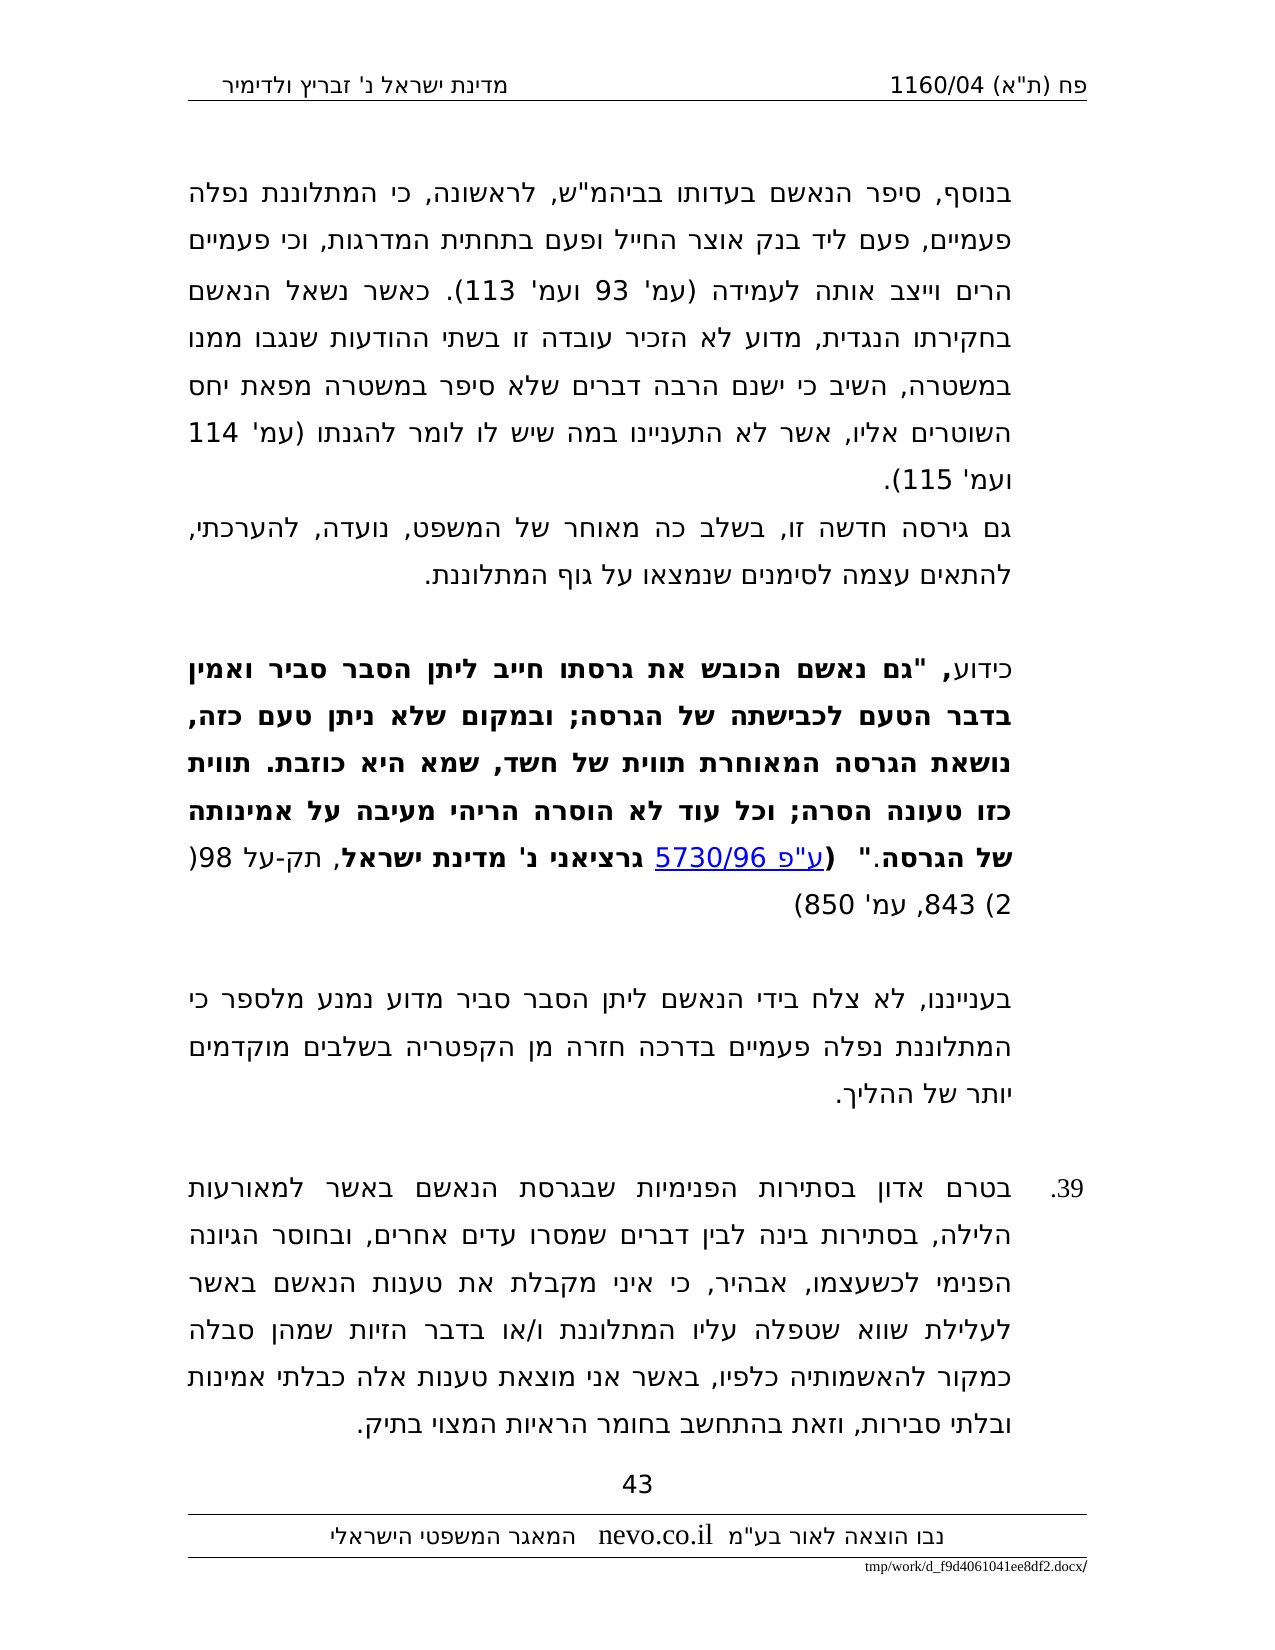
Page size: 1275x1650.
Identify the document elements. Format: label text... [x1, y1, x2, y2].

text בענייננו, לא צלח בידי הנאשם ליתן הסבר סביר מדוע נמנע מלספר כי המתלוננת נפלה פעמיים בדרכה חזרה מן הקפטריה בשלבים מוקדמים יותר של ההליך. [187, 983, 1012, 1110]
text כידוע, "גם נאשם הכובש את גרסתו חייב ליתן הסבר סביר ואמין בדבר הטעם לכבישתה של הגרסה; ובמקום שלא ניתן טעם כזה, נושאת הגרסה המאוחרת תווית של חשד, שמא היא כוזבת. תווית כזו טעונה הסרה; וכל עוד לא הוסרה הריהי מעיבה על אמינותה של הגרסה." (ע"פ 5730/96 גרציאני נ' מדינת ישראל, תק-על 98(2) 843, עמ' 850) [187, 653, 1012, 921]
list בטרם אדון בסתירות הפנימיות שבגרסת הנאשם באשר למאורעות הלילה, בסתירות בינה לבין דברים שמסרו עדים אחרים, ובחוסר הגיונה הפנימי לכשעצמו, אבהיר, כי איני מקבלת את טענות הנאשם באשר לעלילת שווא שטפלה עליו המתלוננת ו/או בדבר הזיות שמהן סבלה כמקור להאשמותיה כלפיו, באשר אני מוצאת טענות אלה כבלתי אמינות ובלתי סבירות, וזאת בהתחשב בחומר הראיות המצוי בתיק. [187, 1172, 1050, 1440]
text גם גירסה חדשה זו, בשלב כה מאוחר של המשפט, נועדה, להערכתי, להתאים עצמה לסימנים שנמצאו על גוף המתלוננת. [187, 512, 1012, 591]
text בנוסף, סיפר הנאשם בעדותו בביהמ"ש, לראשונה, כי המתלוננת נפלה פעמיים, פעם ליד בנק אוצר החייל ופעם בתחתית המדרגות, וכי פעמיים הרים וייצב אותה לעמידה (עמ' 93 ועמ' 113). כאשר נשאל הנאשם בחקירתו הנגדית, מדוע לא הזכיר עובדה זו בשתי ההודעות שנגבו ממנו במשטרה, השיב כי ישנם הרבה דברים שלא סיפר במשטרה מפאת יחס השוטרים אליו, אשר לא התעניינו במה שיש לו לומר להגנתו (עמ' 114 ועמ' 115). [187, 177, 1012, 496]
